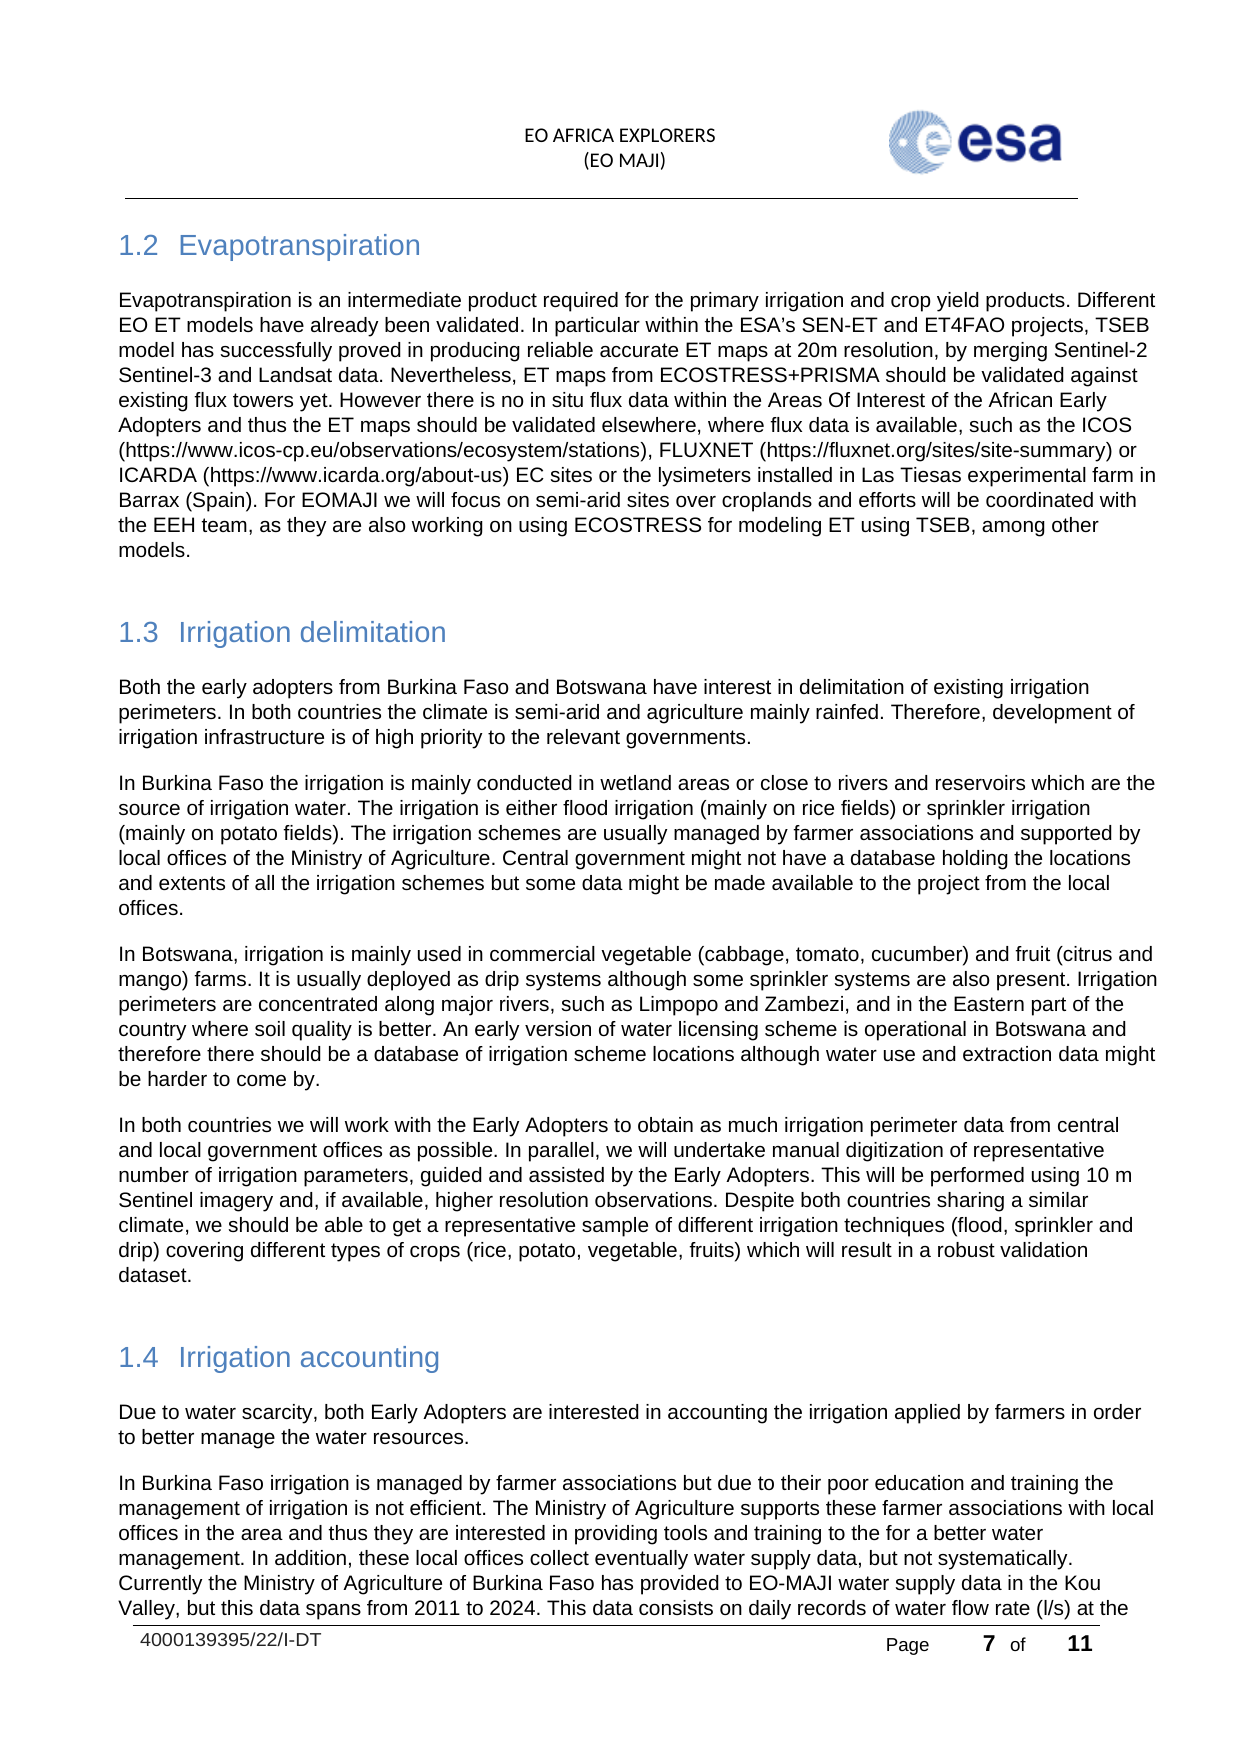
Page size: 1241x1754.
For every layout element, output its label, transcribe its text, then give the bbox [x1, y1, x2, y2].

text Due to water scarcity, both Early Adopters are interested in accounting the irrigation applied by farmers in order to better manage the water resources. [118, 1399, 1161, 1449]
picture [889, 106, 1062, 180]
text Both the early adopters from Burkina Faso and Botswana have interest in delimitation of existing irrigation perimeters. In both countries the climate is semi-arid and agriculture mainly rainfed. Therefore, development of irrigation infrastructure is of high priority to the relevant governments. [118, 674, 1161, 749]
text In Burkina Faso the irrigation is mainly conducted in wetland areas or close to rivers and reservoirs which are the source of irrigation water. The irrigation is either flood irrigation (mainly on rice fields) or sprinkler irrigation (mainly on potato fields). The irrigation schemes are usually managed by farmer associations and supported by local offices of the Ministry of Agriculture. Central government might not have a database holding the locations and extents of all the irrigation schemes but some data might be made available to the project from the local offices. [118, 770, 1161, 920]
text In Botswana, irrigation is mainly used in commercial vegetable (cabbage, tomato, cucumber) and fruit (citrus and mango) farms. It is usually deployed as drip systems although some sprinkler systems are also present. Irrigation perimeters are concentrated along major rivers, such as Limpopo and Zambezi, and in the Eastern part of the country where soil quality is better. An early version of water licensing scheme is operational in Botswana and therefore there should be a database of irrigation scheme locations although water use and extraction data might be harder to come by. [118, 941, 1161, 1091]
subtitle Irrigation delimitation [118, 611, 1161, 649]
text Evapotranspiration is an intermediate product required for the primary irrigation and crop yield products. Different EO ET models have already been validated. In particular within the ESA’s SEN-ET and ET4FAO projects, TSEB model has successfully proved in producing reliable accurate ET maps at 20m resolution, by merging Sentinel-2 Sentinel-3 and Landsat data. Nevertheless, ET maps from ECOSTRESS+PRISMA should be validated against existing flux towers yet. However there is no in situ flux data within the Areas Of Interest of the African Early Adopters and thus the ET maps should be validated elsewhere, where flux data is available, such as the ICOS (https://www.icos-cp.eu/observations/ecosystem/stations), FLUXNET (https://fluxnet.org/sites/site-summary) or ICARDA (https://www.icarda.org/about-us) EC sites or the lysimeters installed in Las Tiesas experimental farm in Barrax (Spain). For EOMAJI we will focus on semi-arid sites over croplands and efforts will be coordinated with the EEH team, as they are also working on using ECOSTRESS for modeling ET using TSEB, among other models. [118, 286, 1161, 561]
subtitle Evapotranspiration [118, 224, 1161, 261]
subtitle Irrigation accounting [118, 1336, 1161, 1374]
text In both countries we will work with the Early Adopters to obtain as much irrigation perimeter data from central and local government offices as possible. In parallel, we will undertake manual digitization of representative number of irrigation parameters, guided and assisted by the Early Adopters. This will be performed using 10 m Sentinel imagery and, if available, higher resolution observations. Despite both countries sharing a similar climate, we should be able to get a representative sample of different irrigation techniques (flood, sprinkler and drip) covering different types of crops (rice, potato, vegetable, fruits) which will result in a robust validation dataset. [118, 1111, 1161, 1286]
